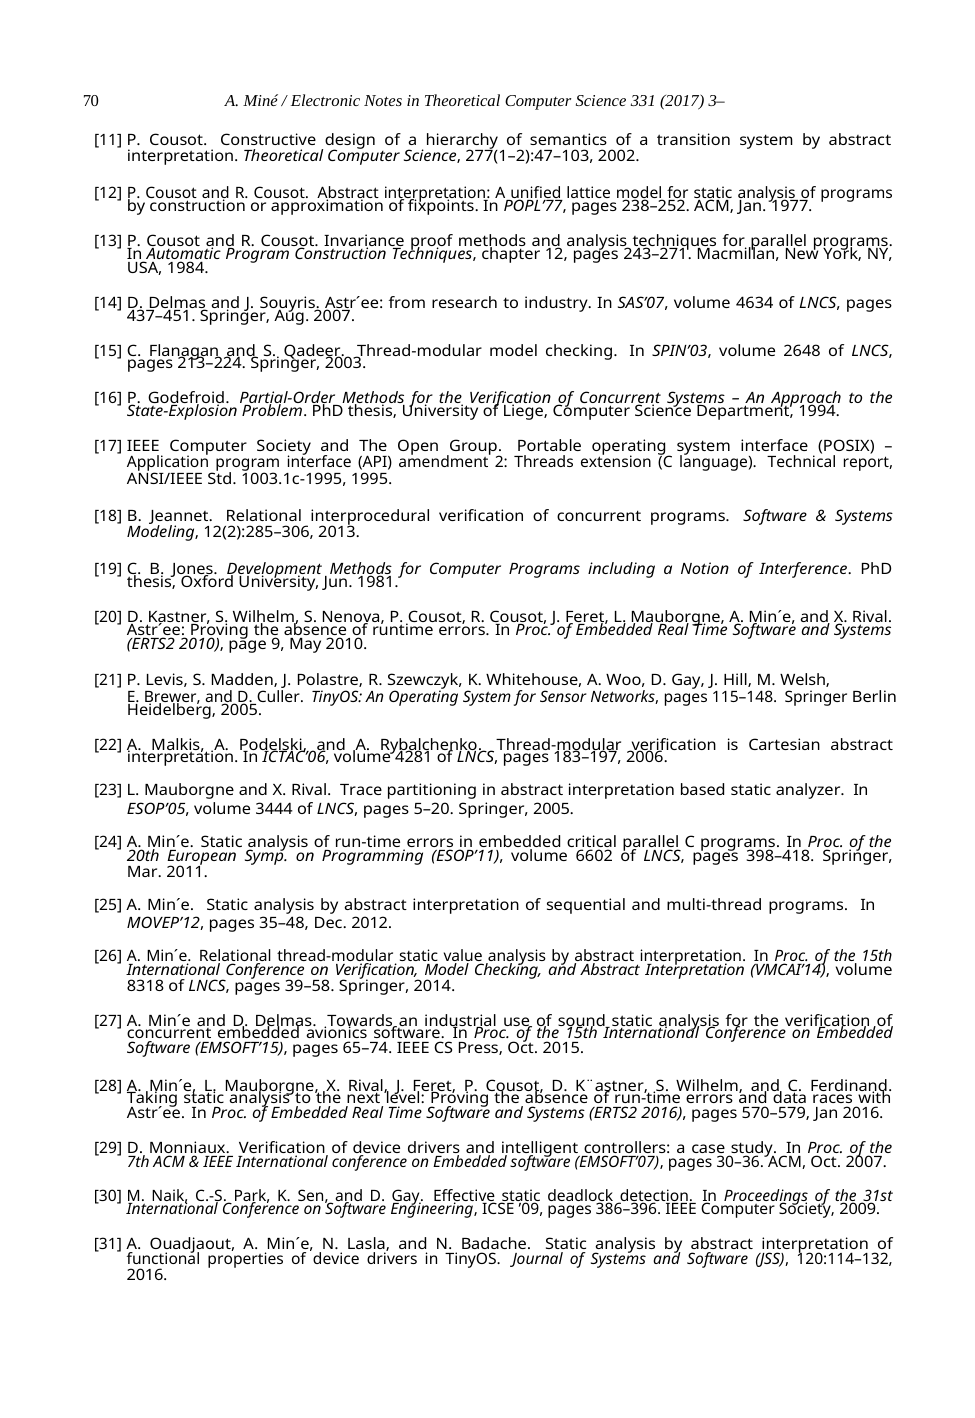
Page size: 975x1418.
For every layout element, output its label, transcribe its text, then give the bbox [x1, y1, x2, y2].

list A. Malkis, A. Podelski, and A. Rybalchenko. Thread-modular verification is Cartesian abstract interpretation. In ICTAC’06, volume 4281 of LNCS, pages 183–197, 2006. [94, 739, 893, 767]
list A. Min´e, L. Mauborgne, X. Rival, J. Feret, P. Cousot, D. K¨astner, S. Wilhelm, and C. Ferdinand. Taking static analysis to the next level: Proving the absence of run-time errors and data races with Astr´ee. In Proc. of Embedded Real Time Software and Systems (ERTS2 2016), pages 570–579, Jan 2016. [94, 1079, 893, 1123]
list A. Ouadjaout, A. Min´e, N. Lasla, and N. Badache. Static analysis by abstract interpretation of functional properties of device drivers in TinyOS. Journal of Systems and Software (JSS), 120:114–132, 2016. [94, 1237, 893, 1285]
list C. B. Jones. Development Methods for Computer Programs including a Notion of Interference. PhD thesis, Oxford University, Jun. 1981. [94, 563, 893, 592]
list A. Min´e. Relational thread-modular static value analysis by abstract interpretation. In Proc. of the 15th International Conference on Verification, Model Checking, and Abstract Interpretation (VMCAI’14), volume 8318 of LNCS, pages 39–58. Springer, 2014. [94, 948, 893, 996]
list IEEE Computer Society and The Open Group. Portable operating system interface (POSIX) – Application program interface (API) amendment 2: Threads extension (C language). Technical report, ANSI/IEEE Std. 1003.1c-1995, 1995. [94, 437, 893, 489]
list C. Flanagan and S. Qadeer. Thread-modular model checking. In SPIN’03, volume 2648 of LNCS, pages 213–224. Springer, 2003. [94, 344, 893, 373]
list B. Jeannet. Relational interprocedural verification of concurrent programs. Software & Systems Modeling, 12(2):285–306, 2013. [94, 508, 893, 542]
list D. Kastner, S. Wilhelm, S. Nenova, P. Cousot, R. Cousot, J. Feret, L. Mauborgne, A. Min´e, and X. Rival. Astr´ee: Proving the absence of runtime errors. In Proc. of Embedded Real Time Software and Systems (ERTS2 2010), page 9, May 2010. [94, 611, 893, 654]
text ESOP’05, volume 3444 of LNCS, pages 5–20. Springer, 2005. [127, 799, 904, 818]
list P. Godefroid. Partial-Order Methods for the Verification of Concurrent Systems – An Approach to the State-Explosion Problem. PhD thesis, University of Liege, Computer Science Department, 1994. [94, 392, 893, 421]
list L. Mauborgne and X. Rival. Trace partitioning in abstract interpretation based static analyzer. In [94, 781, 904, 799]
list D. Monniaux. Verification of device drivers and intelligent controllers: a case study. In Proc. of the 7th ACM & IEEE International conference on Embedded software (EMSOFT’07), pages 30–36. ACM, Oct. 2007. [94, 1140, 893, 1172]
list P. Cousot and R. Cousot. Invariance proof methods and analysis techniques for parallel programs. In Automatic Program Construction Techniques, chapter 12, pages 243–271. Macmillan, New York, NY, USA, 1984. [94, 235, 893, 278]
text MOVEP’12, pages 35–48, Dec. 2012. [127, 914, 904, 932]
list P. Cousot and R. Cousot. Abstract interpretation: A unified lattice model for static analysis of programs by construction or approximation of fixpoints. In POPL’77, pages 238–252. ACM, Jan. 1977. [94, 187, 893, 216]
list A. Min´e and D. Delmas. Towards an industrial use of sound static analysis for the verification of concurrent embedded avionics software. In Proc. of the 15th International Conference on Embedded Software (EMSOFT’15), pages 65–74. IEEE CS Press, Oct. 2015. [94, 1014, 893, 1058]
list A. Min´e. Static analysis of run-time errors in embedded critical parallel C programs. In Proc. of the 20th European Symp. on Programming (ESOP’11), volume 6602 of LNCS, pages 398–418. Springer, Mar. 2011. [94, 834, 893, 882]
list P. Levis, S. Madden, J. Polastre, R. Szewczyk, K. Whitehouse, A. Woo, D. Gay, J. Hill, M. Welsh, [94, 670, 904, 689]
list M. Naik, C.-S. Park, K. Sen, and D. Gay. Effective static deadlock detection. In Proceedings of the 31st International Conference on Software Engineering, ICSE ’09, pages 386–396. IEEE Computer Society, 2009. [94, 1190, 893, 1219]
list A. Min´e. Static analysis by abstract interpretation of sequential and multi-thread programs. In [94, 895, 904, 914]
list D. Delmas and J. Souyris. Astr´ee: from research to industry. In SAS’07, volume 4634 of LNCS, pages 437–451. Springer, Aug. 2007. [94, 297, 893, 326]
list P. Cousot. Constructive design of a hierarchy of semantics of a transition system by abstract interpretation. Theoretical Computer Science, 277(1–2):47–103, 2002. [94, 132, 893, 166]
text E. Brewer, and D. Culler. TinyOS: An Operating System for Sensor Networks, pages 115–148. Springer Berlin Heidelberg, 2005. [127, 691, 904, 720]
